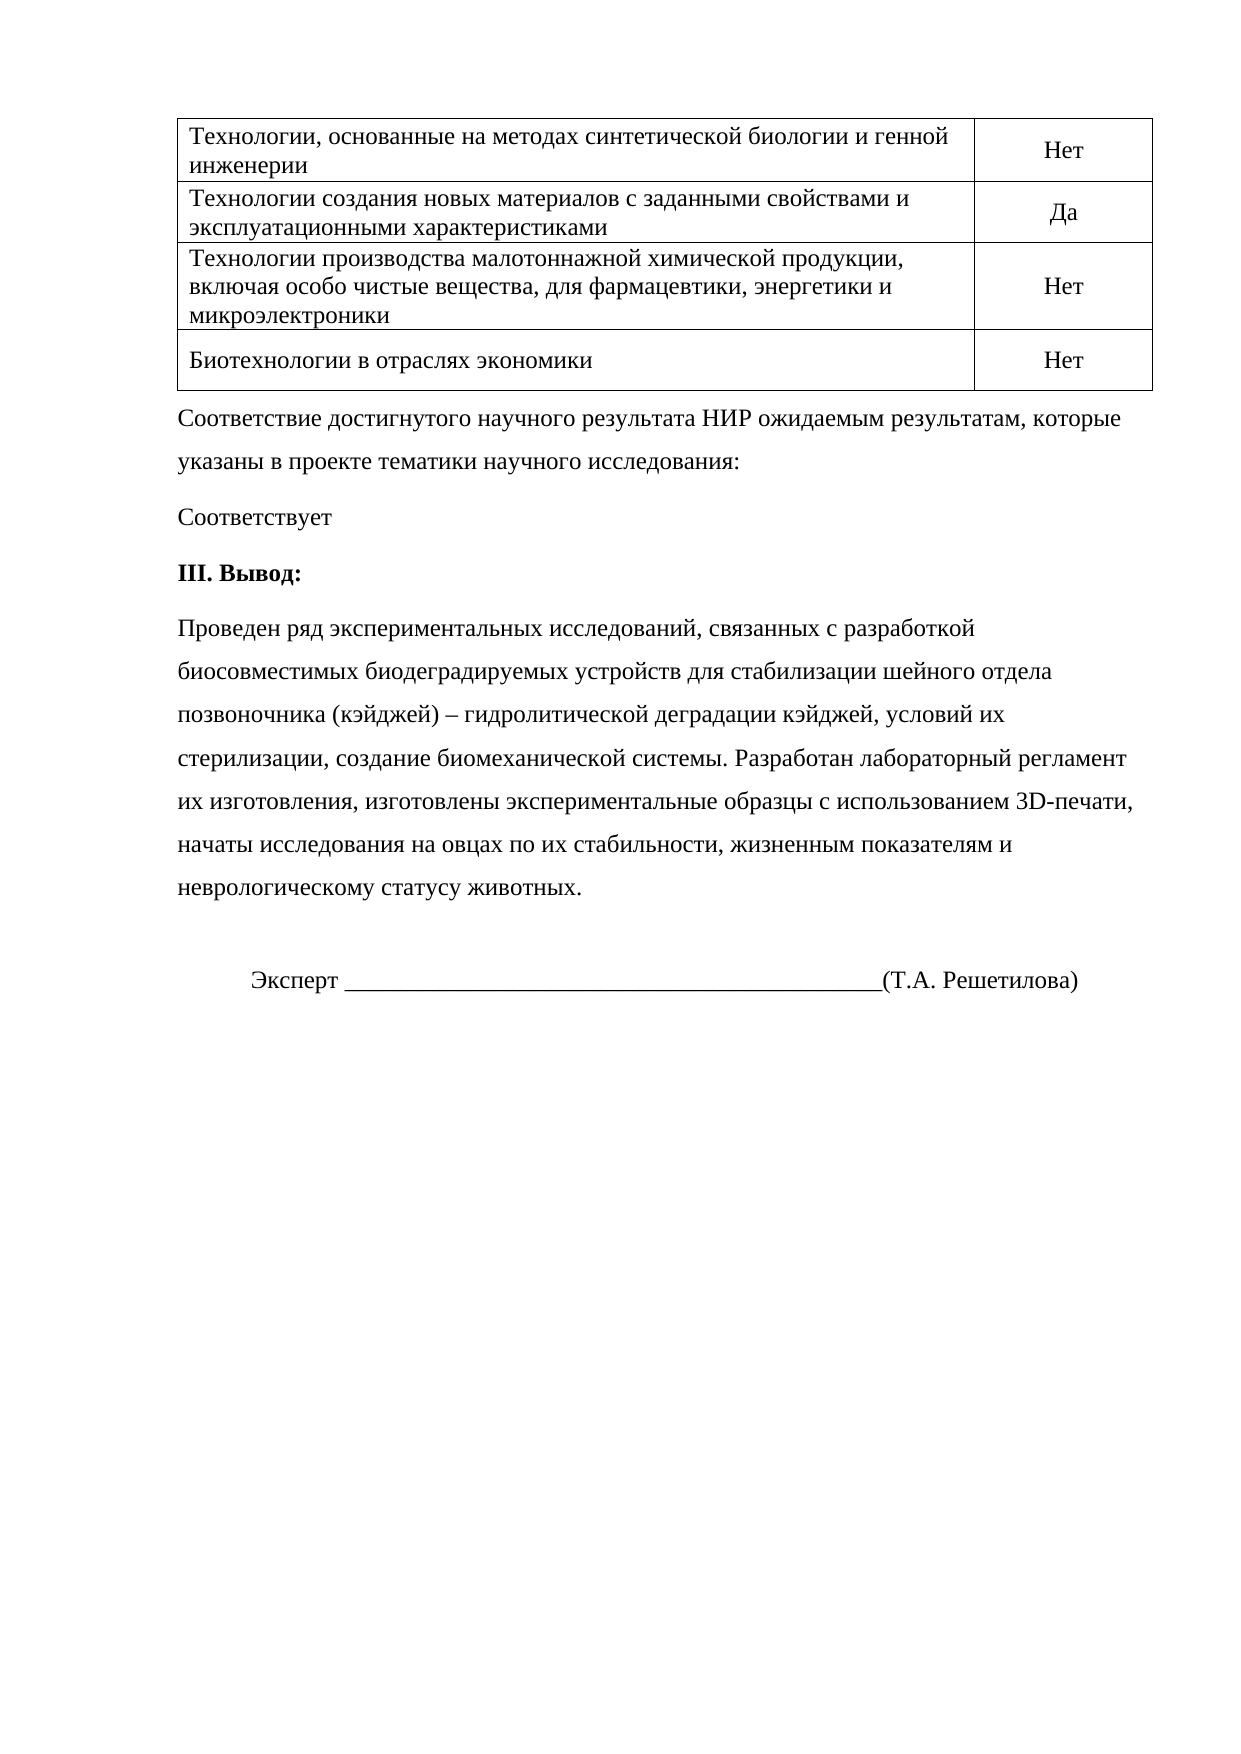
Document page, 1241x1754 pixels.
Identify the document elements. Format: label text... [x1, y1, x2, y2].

text Проведен ряд экспериментальных исследований, связанных с разработкой биосовместимых биодеградируемых устройств для стабилизации шейного отдела позвоночника (кэйджей) – гидролитической деградации кэйджей, условий их стерилизации, создание биомеханической системы. Разработан лабораторный регламент их изготовления, изготовлены экспериментальные образцы с использованием 3D-печати, начаты исследования на овцах по их стабильности, жизненным показателям и неврологическому статусу животных. [177, 613, 1152, 901]
text III. Вывод: [177, 558, 1152, 586]
text Соответствие достигнутого научного результата НИР ожидаемым результатам, которые указаны в проекте тематики научного исследования: [177, 403, 1152, 475]
table_cell Нет [975, 243, 1152, 329]
table_cell Технологии, основанные на методах синтетической биологии и генной инженерии [178, 119, 974, 181]
table_cell Да [975, 182, 1152, 242]
table_cell Нет [975, 330, 1152, 390]
text Эксперт ___________________________________________(Т.А. Решетилова) [177, 966, 1152, 994]
table_cell Технологии создания новых материалов с заданными свойствами и эксплуатационными характеристиками [178, 182, 974, 242]
table_cell Технологии производства малотоннажной химической продукции, включая особо чистые вещества, для фармацевтики, энергетики и микроэлектроники [178, 243, 974, 329]
table_cell Биотехнологии в отраслях экономики [178, 330, 974, 390]
table_cell Нет [975, 119, 1152, 181]
text Соответствует [177, 502, 1152, 531]
